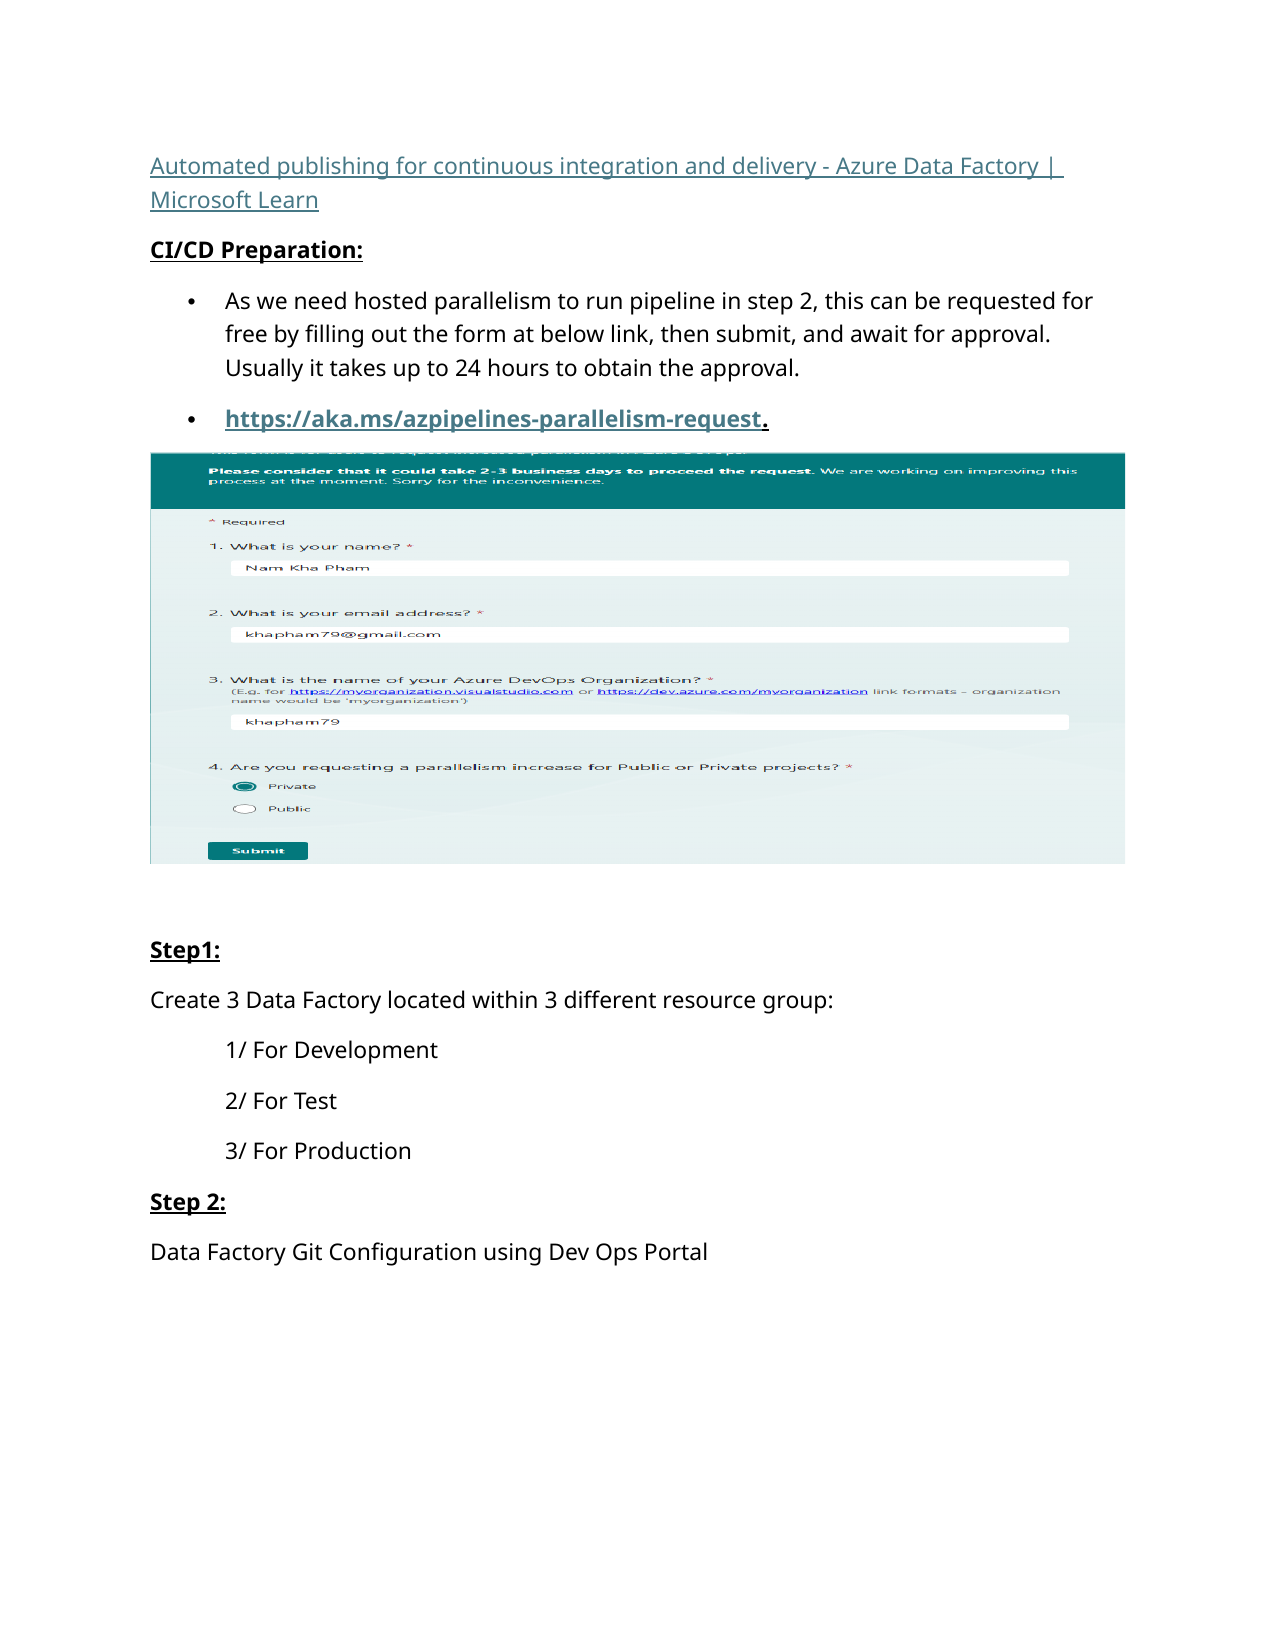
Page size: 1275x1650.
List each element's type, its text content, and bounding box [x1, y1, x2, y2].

text Data Factory Git Configuration using Dev Ops Portal [150, 1236, 1125, 1267]
picture [150, 452, 1125, 864]
text 2/ For Test [150, 1085, 1125, 1116]
text Step1: [150, 934, 1125, 965]
list https://aka.ms/azpipelines-parallelism-request. [187, 402, 1125, 434]
list As we need hosted parallelism to run pipeline in step 2, this can be requested for free by filling out the form at below link, then submit, and await for approval. Usually it takes up to 24 hours to obtain the approval. [187, 284, 1125, 383]
text Automated publishing for continuous integration and delivery - Azure Data Factory | Microsoft Learn [150, 150, 1125, 215]
text 3/ For Production [150, 1135, 1125, 1167]
text Create 3 Data Factory located within 3 different resource group: [150, 984, 1125, 1015]
text 1/ For Development [150, 1034, 1125, 1066]
text Step 2: [150, 1186, 1125, 1217]
text CI/CD Preparation: [150, 234, 1125, 265]
